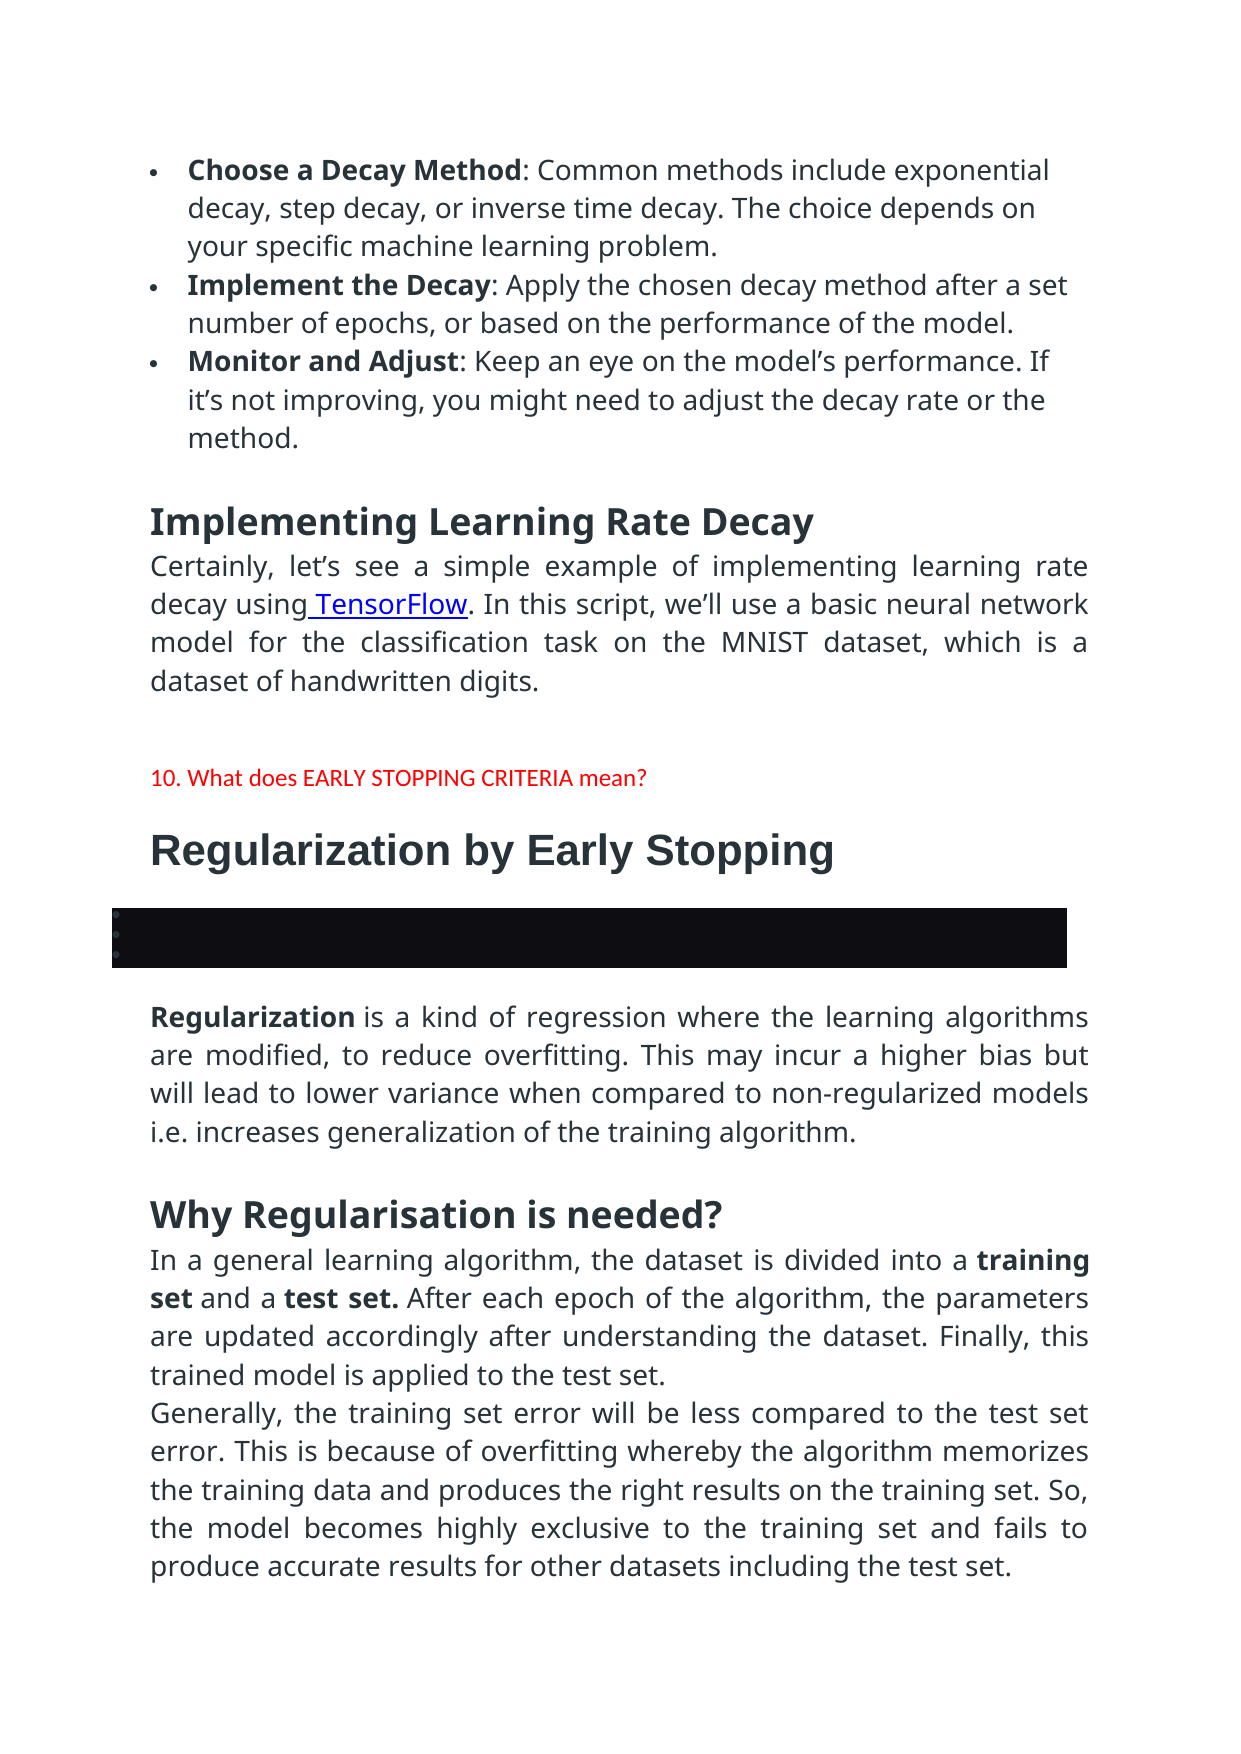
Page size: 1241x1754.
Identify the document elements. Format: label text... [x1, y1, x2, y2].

text In a general learning algorithm, the dataset is divided into a training set and a test set. After each epoch of the algorithm, the parameters are updated accordingly after understanding the dataset. Finally, this trained model is applied to the test set. [150, 1240, 1090, 1393]
list Implement the Decay: Apply the chosen decay method after a set number of epochs, or based on the performance of the model. [150, 265, 1090, 342]
text Certainly, let’s see a simple example of implementing learning rate decay using TensorFlow. In this script, we’ll use a basic neural network model for the classification task on the MNIST dataset, which is a dataset of handwritten digits. [150, 546, 1090, 699]
text Regularization is a kind of regression where the learning algorithms are modified, to reduce overfitting. This may incur a higher bias but will lead to lower variance when compared to non-regularized models i.e. increases generalization of the training algorithm. [150, 997, 1090, 1150]
subtitle Implementing Learning Rate Decay [150, 495, 1090, 546]
text 10. What does EARLY STOPPING CRITERIA mean? [150, 762, 1090, 792]
text Generally, the training set error will be less compared to the test set error. This is because of overfitting whereby the algorithm memorizes the training data and produces the right results on the training set. So, the model becomes highly exclusive to the training set and fails to produce accurate results for other datasets including the test set. [150, 1393, 1090, 1585]
subtitle Regularization by Early Stopping [150, 824, 1090, 874]
list Choose a Decay Method: Common methods include exponential decay, step decay, or inverse time decay. The choice depends on your specific machine learning problem. [150, 150, 1090, 265]
list Monitor and Adjust: Keep an eye on the model’s performance. If it’s not improving, you might need to adjust the decay rate or the method. [150, 342, 1090, 457]
subtitle Why Regularisation is needed? [150, 1189, 1090, 1240]
